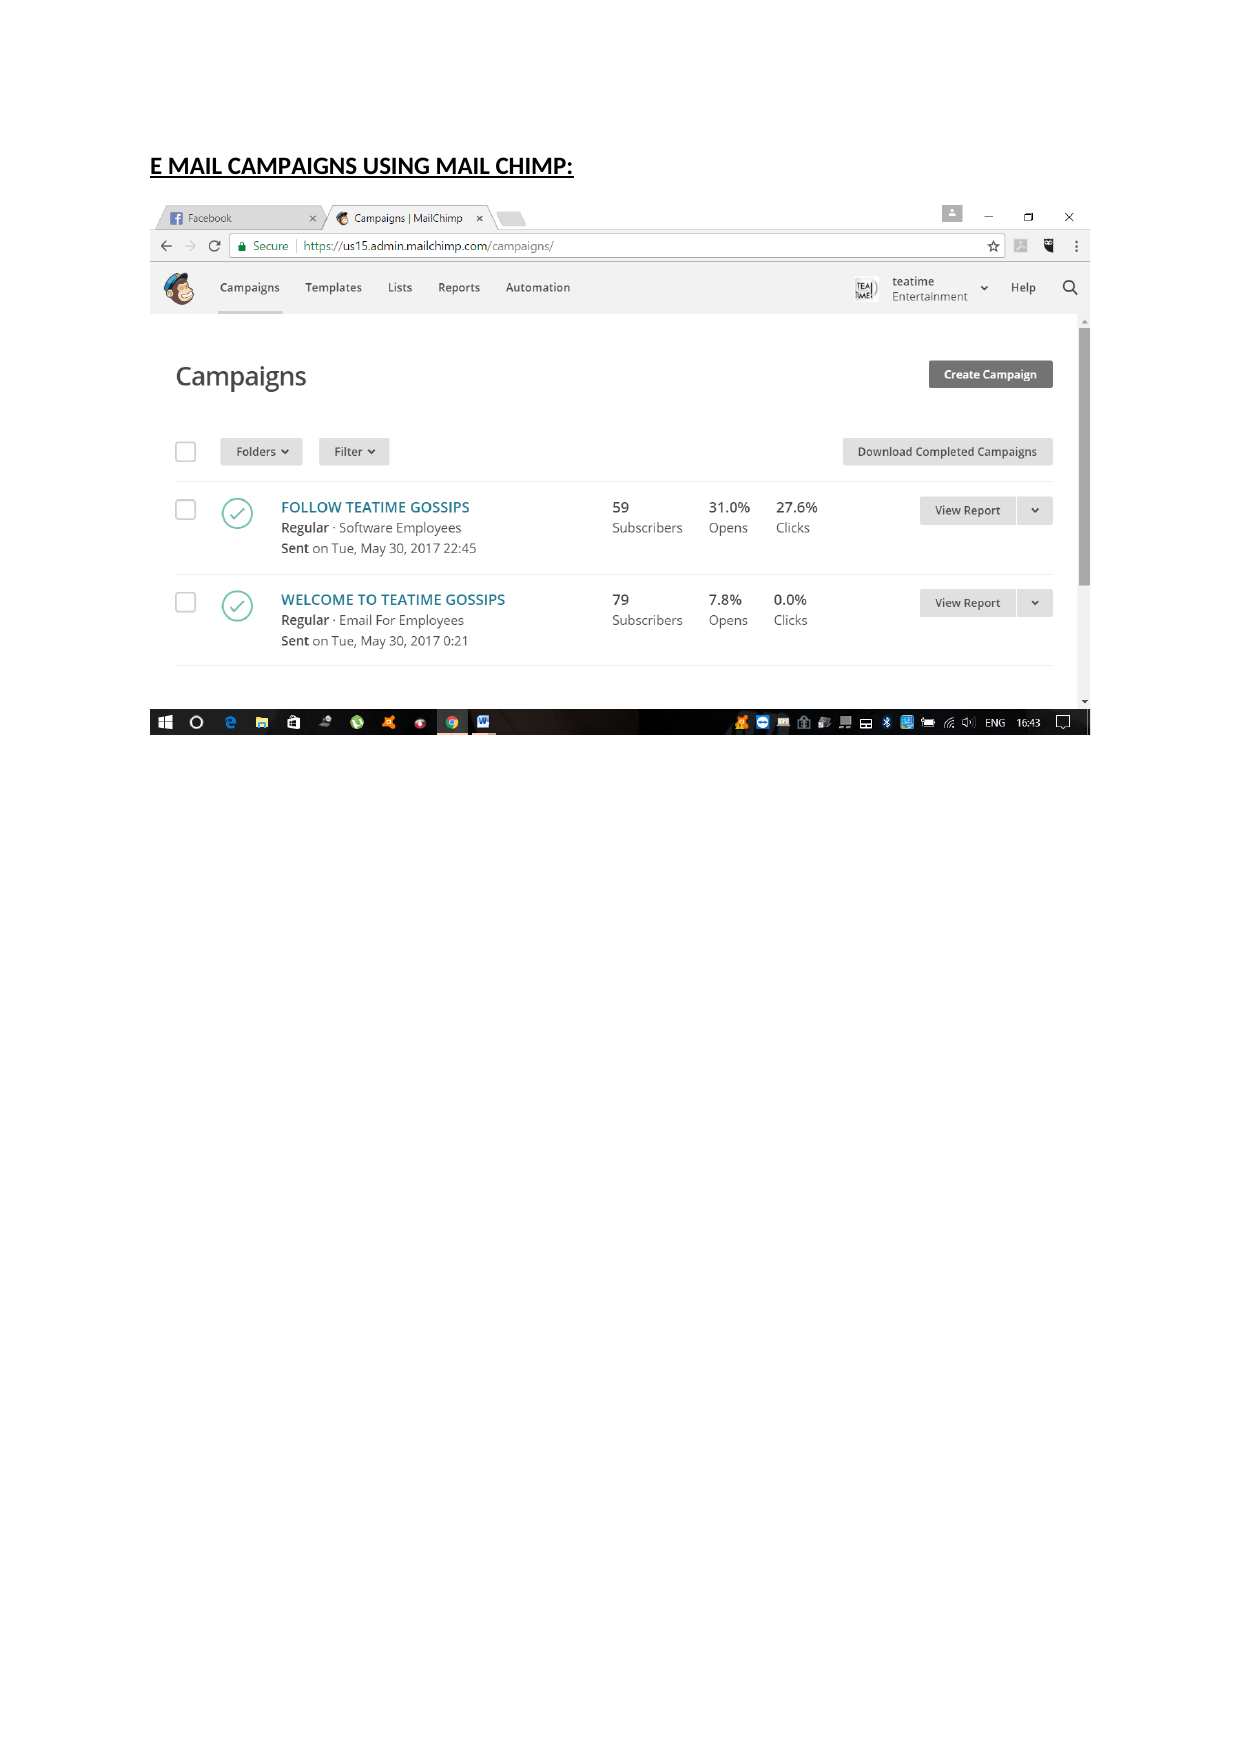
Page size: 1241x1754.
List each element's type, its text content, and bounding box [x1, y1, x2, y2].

text E MAIL CAMPAIGNS USING MAIL CHIMP: [150, 150, 1090, 181]
picture [150, 205, 1091, 735]
